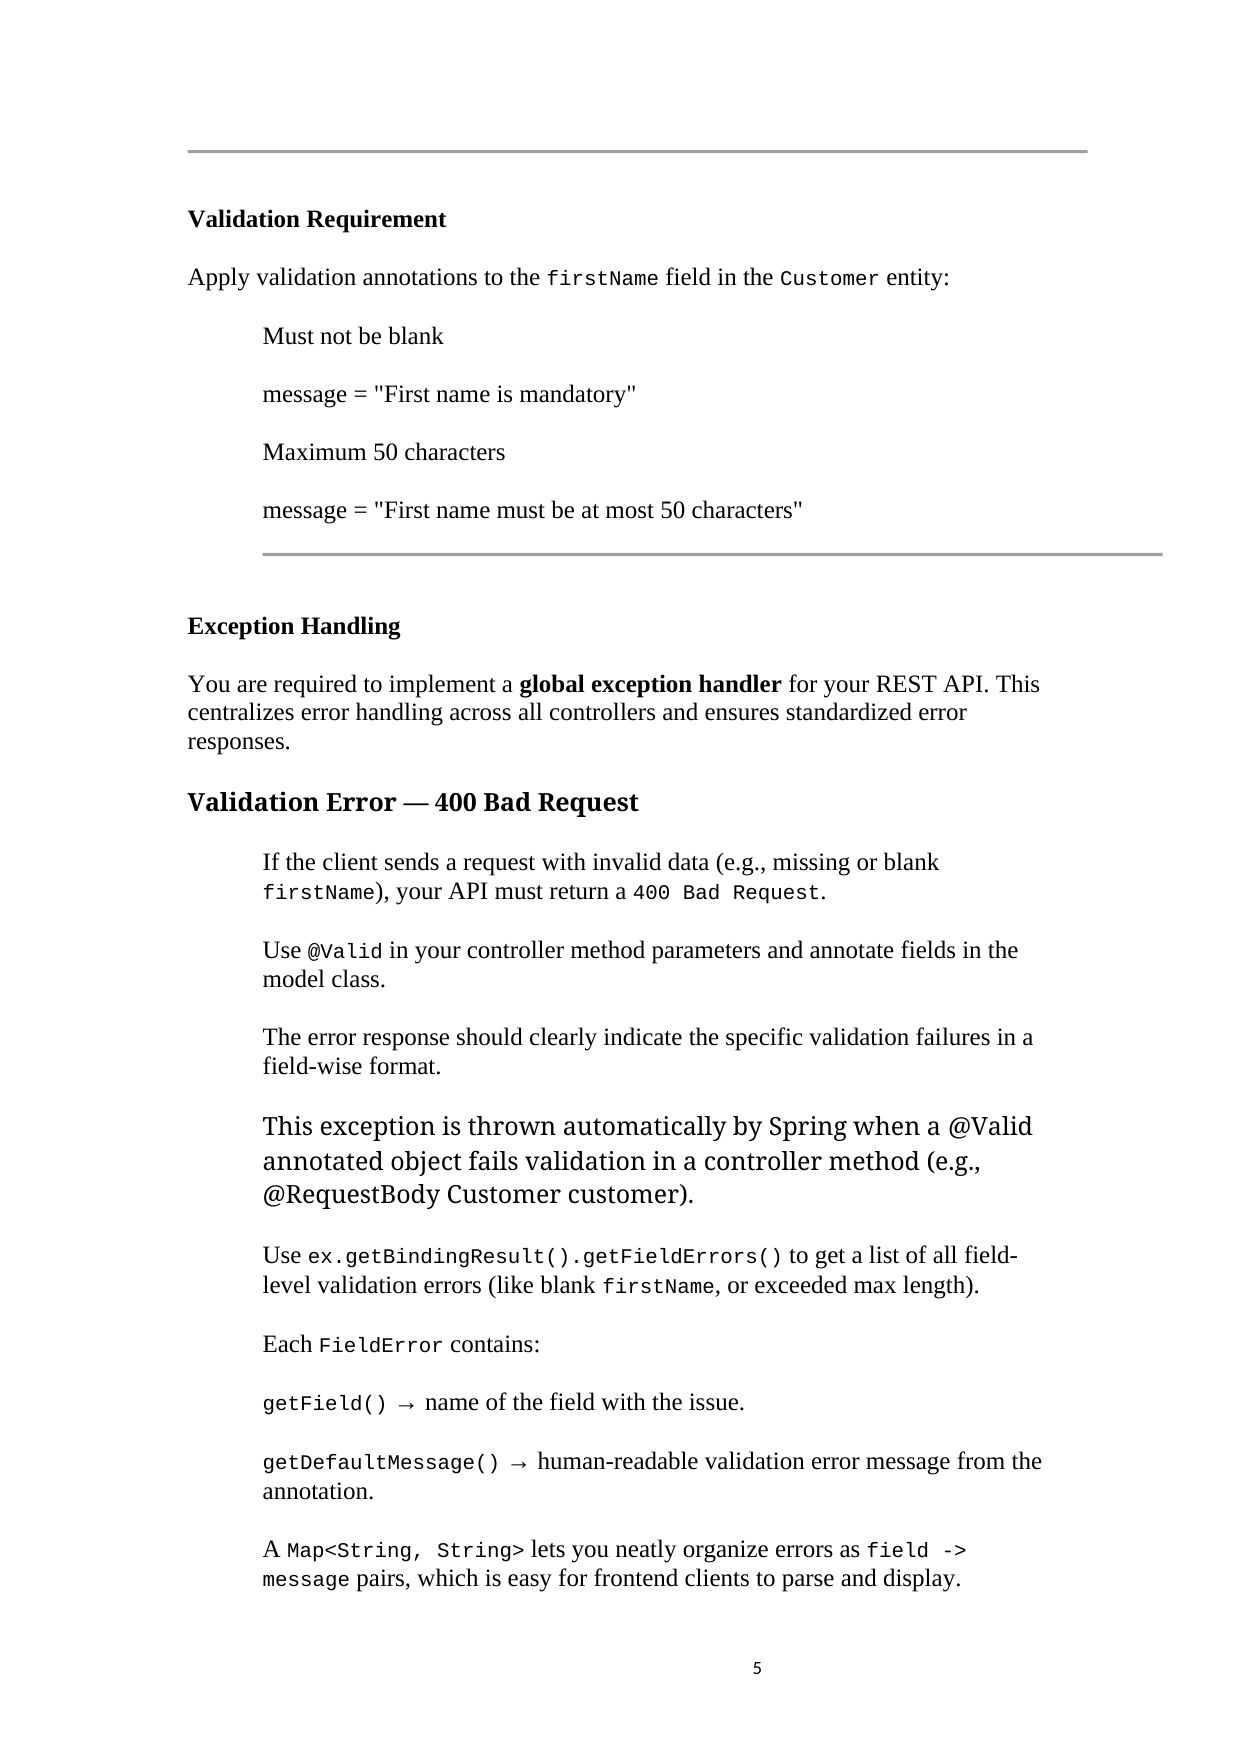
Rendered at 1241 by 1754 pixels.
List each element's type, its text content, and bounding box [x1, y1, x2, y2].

text Exception Handling [187, 611, 1053, 639]
text You are required to implement a global exception handler for your REST API. This centralizes error handling across all controllers and ensures standardized error responses. [187, 669, 1053, 755]
text If the client sends a request with invalid data (e.g., missing or blank firstName), your API must return a 400 Bad Request. [262, 847, 1053, 906]
text getField() → name of the field with the issue. [262, 1387, 1053, 1417]
text This exception is thrown automatically by Spring when a @Valid annotated object fails validation in a controller method (e.g., @RequestBody Customer customer). [262, 1109, 1053, 1211]
text message = "First name is mandatory" [262, 379, 1053, 408]
text The error response should clearly indicate the specific validation failures in a field-wise format. [262, 1022, 1053, 1080]
text Each FieldError contains: [187, 1329, 1053, 1358]
text message = "First name must be at most 50 characters" [262, 495, 1053, 524]
text Maximum 50 characters [262, 437, 1053, 466]
text Validation Requirement [187, 204, 1053, 233]
list Use ex.getBindingResult().getFieldErrors() to get a list of all field- level validation errors (like blank firstName, or exceeded max length). [187, 1240, 1053, 1299]
text Apply validation annotations to the firstName field in the Customer entity: [187, 262, 1053, 292]
subtitle Validation Error — 400 Bad Request [187, 784, 1053, 818]
text getDefaultMessage() → human-readable validation error message from the annotation. [262, 1446, 1053, 1504]
text Use @Valid in your controller method parameters and annotate fields in the model class. [262, 935, 1053, 993]
text Must not be blank [262, 321, 1053, 350]
text A Map<String, String> lets you neatly organize errors as field -> message pairs, which is easy for frontend clients to parse and display. [187, 1534, 1053, 1593]
